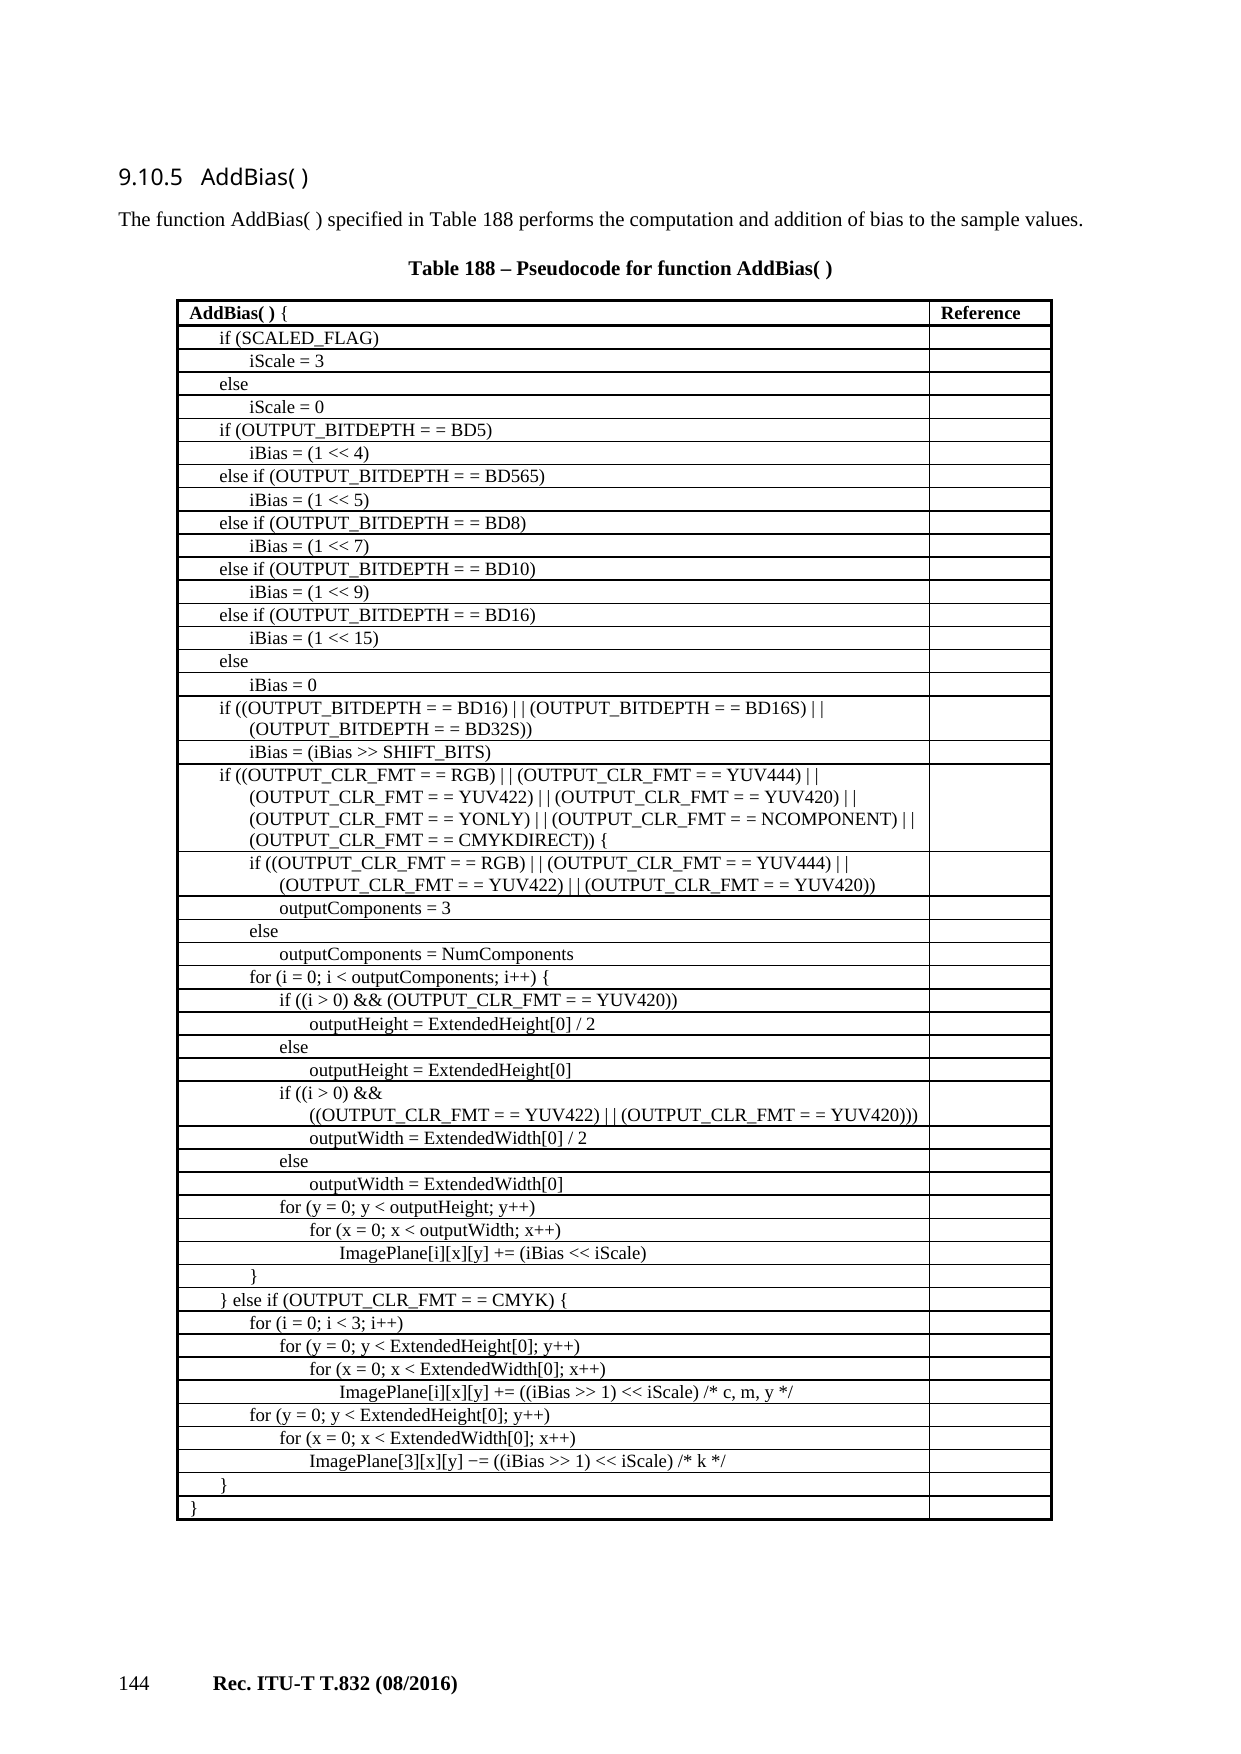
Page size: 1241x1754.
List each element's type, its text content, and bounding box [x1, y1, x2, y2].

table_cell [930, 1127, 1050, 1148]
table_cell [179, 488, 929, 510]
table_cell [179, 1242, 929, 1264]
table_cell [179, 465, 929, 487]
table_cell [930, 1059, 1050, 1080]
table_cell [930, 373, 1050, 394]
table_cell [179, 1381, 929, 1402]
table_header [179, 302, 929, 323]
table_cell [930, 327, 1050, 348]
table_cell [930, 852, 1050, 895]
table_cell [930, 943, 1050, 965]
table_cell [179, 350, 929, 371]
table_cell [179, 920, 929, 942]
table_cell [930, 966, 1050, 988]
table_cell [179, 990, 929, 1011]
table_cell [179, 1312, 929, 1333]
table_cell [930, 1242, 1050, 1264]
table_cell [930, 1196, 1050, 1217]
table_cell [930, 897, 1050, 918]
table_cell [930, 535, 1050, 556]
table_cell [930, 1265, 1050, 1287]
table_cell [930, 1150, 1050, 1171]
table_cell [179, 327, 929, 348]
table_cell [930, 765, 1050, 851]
title Table 188 – Pseudocode for function AddBias( ) [118, 256, 1122, 279]
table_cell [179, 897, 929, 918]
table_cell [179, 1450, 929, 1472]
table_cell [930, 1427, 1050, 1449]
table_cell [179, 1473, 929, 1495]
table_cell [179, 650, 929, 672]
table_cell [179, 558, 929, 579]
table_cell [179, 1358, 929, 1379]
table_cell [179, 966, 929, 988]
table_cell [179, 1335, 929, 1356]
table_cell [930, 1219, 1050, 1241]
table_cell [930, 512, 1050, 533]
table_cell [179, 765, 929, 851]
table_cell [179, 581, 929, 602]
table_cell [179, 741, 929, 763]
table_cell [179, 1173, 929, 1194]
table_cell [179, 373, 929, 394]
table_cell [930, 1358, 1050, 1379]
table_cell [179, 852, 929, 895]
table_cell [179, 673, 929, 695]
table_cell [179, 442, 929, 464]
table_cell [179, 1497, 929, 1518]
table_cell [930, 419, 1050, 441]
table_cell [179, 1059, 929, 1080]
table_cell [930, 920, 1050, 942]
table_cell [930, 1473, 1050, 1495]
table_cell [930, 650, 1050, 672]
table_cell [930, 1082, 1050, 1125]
subtitle AddBias( ) [118, 161, 1122, 192]
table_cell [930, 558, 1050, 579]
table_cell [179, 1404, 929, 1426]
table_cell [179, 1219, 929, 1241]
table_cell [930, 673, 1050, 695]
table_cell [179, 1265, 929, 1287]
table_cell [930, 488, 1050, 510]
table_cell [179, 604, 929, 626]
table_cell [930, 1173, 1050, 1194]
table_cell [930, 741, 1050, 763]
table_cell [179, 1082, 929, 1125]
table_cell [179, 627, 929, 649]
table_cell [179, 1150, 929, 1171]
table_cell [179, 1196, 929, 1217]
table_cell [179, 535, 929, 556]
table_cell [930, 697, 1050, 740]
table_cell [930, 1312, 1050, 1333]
text The function AddBias( ) specified in Table 188 performs the computation and addition of bias to the sample values. [118, 206, 1122, 231]
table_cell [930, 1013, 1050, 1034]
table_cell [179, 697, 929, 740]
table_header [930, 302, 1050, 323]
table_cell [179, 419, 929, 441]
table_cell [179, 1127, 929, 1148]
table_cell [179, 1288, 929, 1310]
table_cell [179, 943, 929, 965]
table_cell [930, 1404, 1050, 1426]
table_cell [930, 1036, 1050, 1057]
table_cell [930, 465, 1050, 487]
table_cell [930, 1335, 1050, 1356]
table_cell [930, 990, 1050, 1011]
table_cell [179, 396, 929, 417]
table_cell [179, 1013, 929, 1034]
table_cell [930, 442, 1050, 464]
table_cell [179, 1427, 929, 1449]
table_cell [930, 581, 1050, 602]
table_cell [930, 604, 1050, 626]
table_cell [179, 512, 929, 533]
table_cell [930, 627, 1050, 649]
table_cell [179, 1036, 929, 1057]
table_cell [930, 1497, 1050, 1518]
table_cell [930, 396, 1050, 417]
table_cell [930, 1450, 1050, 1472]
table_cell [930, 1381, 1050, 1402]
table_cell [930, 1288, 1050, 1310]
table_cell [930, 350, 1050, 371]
